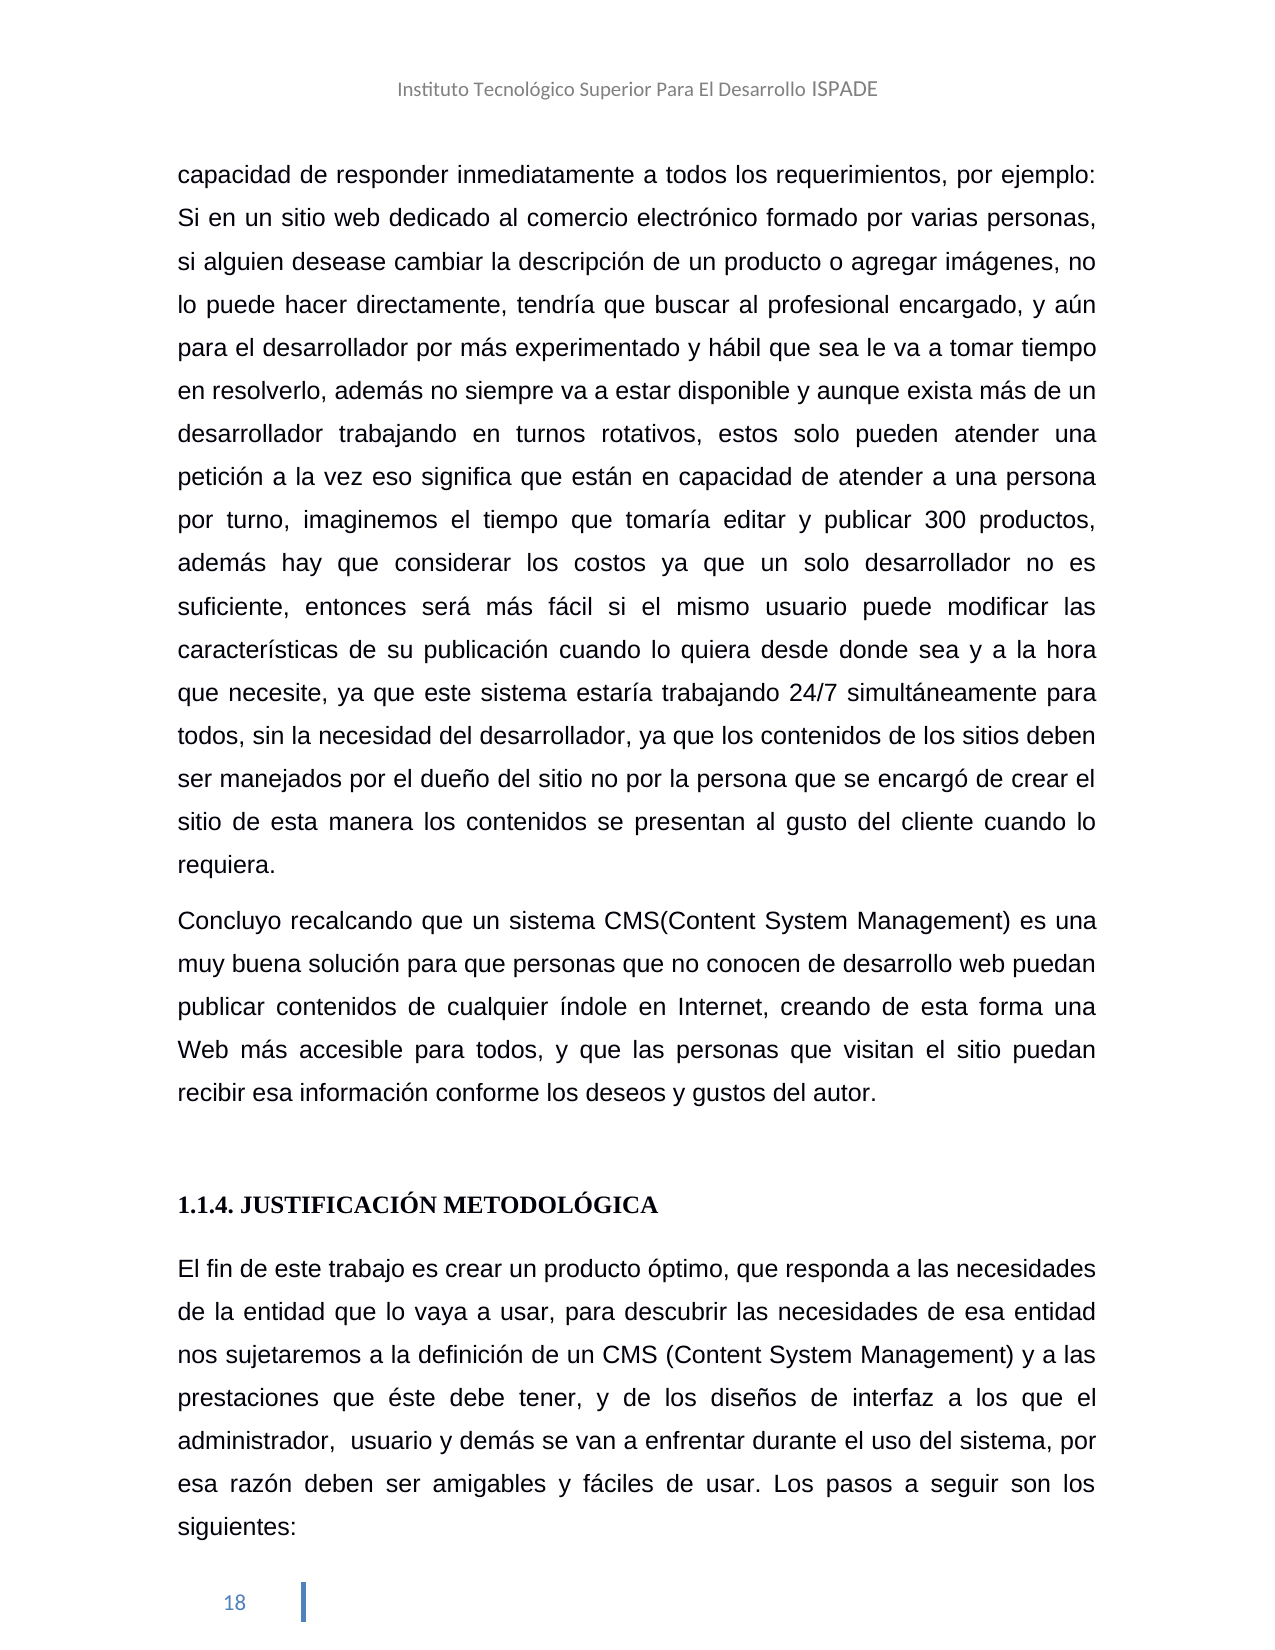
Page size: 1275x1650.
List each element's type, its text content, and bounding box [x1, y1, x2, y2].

text Concluyo recalcando que un sistema CMS(Content System Management) es una muy buena solución para que personas que no conocen de desarrollo web puedan publicar contenidos de cualquier índole en Internet, creando de esta forma una Web más accesible para todos, y que las personas que visitan el sitio puedan recibir esa información conforme los deseos y gustos del autor. [177, 906, 1098, 1107]
text El fin de este trabajo es crear un producto óptimo, que responda a las necesidades de la entidad que lo vaya a usar, para descubrir las necesidades de esa entidad nos sujetaremos a la definición de un CMS (Content System Management) y a las prestaciones que éste debe tener, y de los diseños de interfaz a los que el administrador, usuario y demás se van a enfrentar durante el uso del sistema, por esa razón deben ser amigables y fáciles de usar. Los pasos a seguir son los siguientes: [177, 1254, 1098, 1541]
text 1.1.4. JUSTIFICACIÓN METODOLÓGICA [177, 1190, 1098, 1218]
